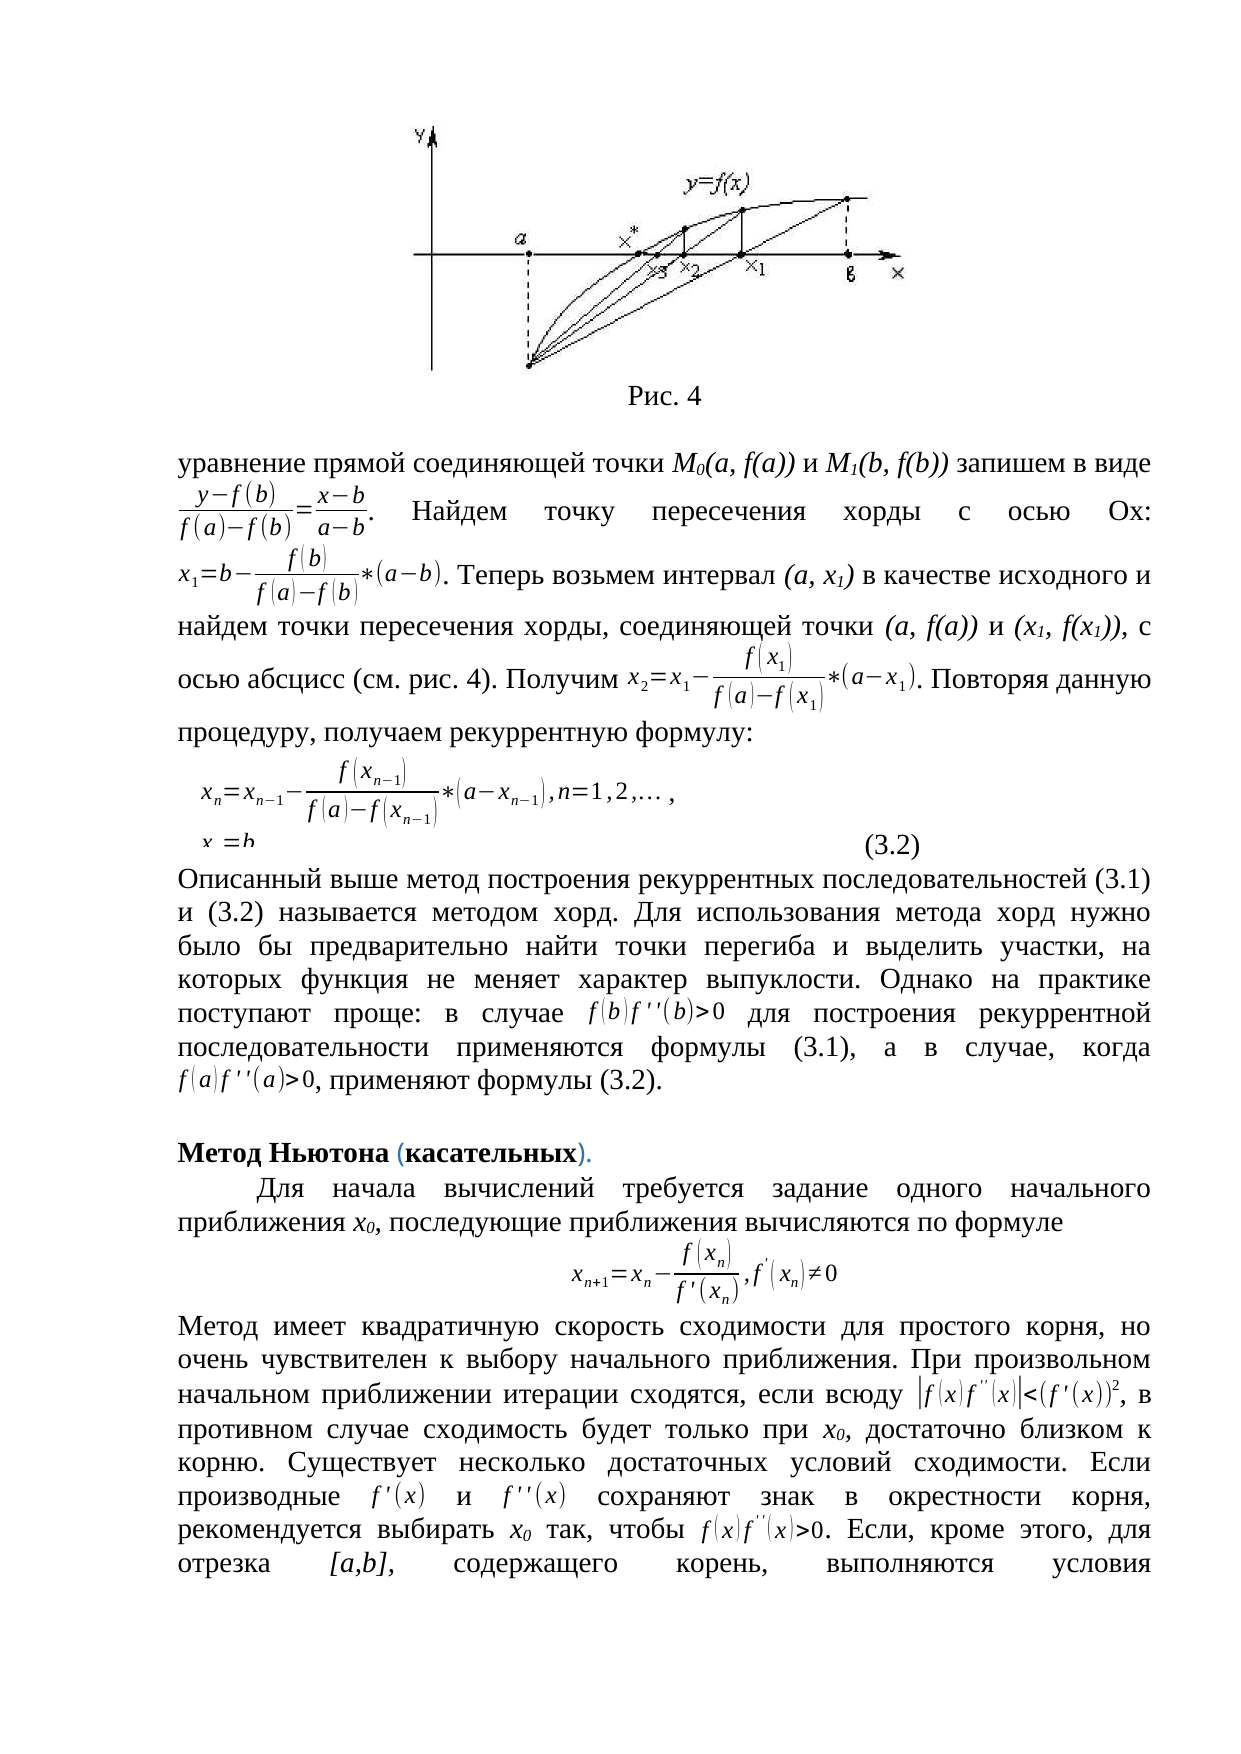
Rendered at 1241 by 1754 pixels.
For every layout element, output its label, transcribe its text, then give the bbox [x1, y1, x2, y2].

text Для начала вычислений требуется задание одного начального приближения x0, последующие приближения вычисляются по формуле [177, 1170, 1152, 1237]
picture [410, 118, 919, 379]
text Описанный выше метод построения рекуррентных последовательностей (3.1) и (3.2) называется методом хорд. Для использования метода хорд нужно было бы предварительно найти точки перегиба и выделить участки, на которых функция не меняет характер выпуклости. Однако на практике поступают проще: в случае для построения рекуррентной последовательности применяются формулы (3.1), а в случае, когда , применяют формулы (3.2). [177, 861, 1152, 1096]
text уравнение прямой соединяющей точки M0(a, f(a)) и M1(b, f(b)) запишем в виде . Найдем точку пересечения хорды с осью Ox: . Теперь возьмем интервал (a, x1) в качестве исходного и найдем точки пересечения хорды, соединяющей точки (a, f(a)) и (x1, f(x1)), с осью абсцисс (см. рис. 4). Получим . Повторяя данную процедуру, получаем рекуррентную формулу: [177, 445, 1152, 748]
text (3.2) [177, 748, 1152, 861]
subtitle Метод Ньютона (касательных). [177, 1133, 1152, 1170]
text Рис. 4 [177, 378, 1152, 412]
